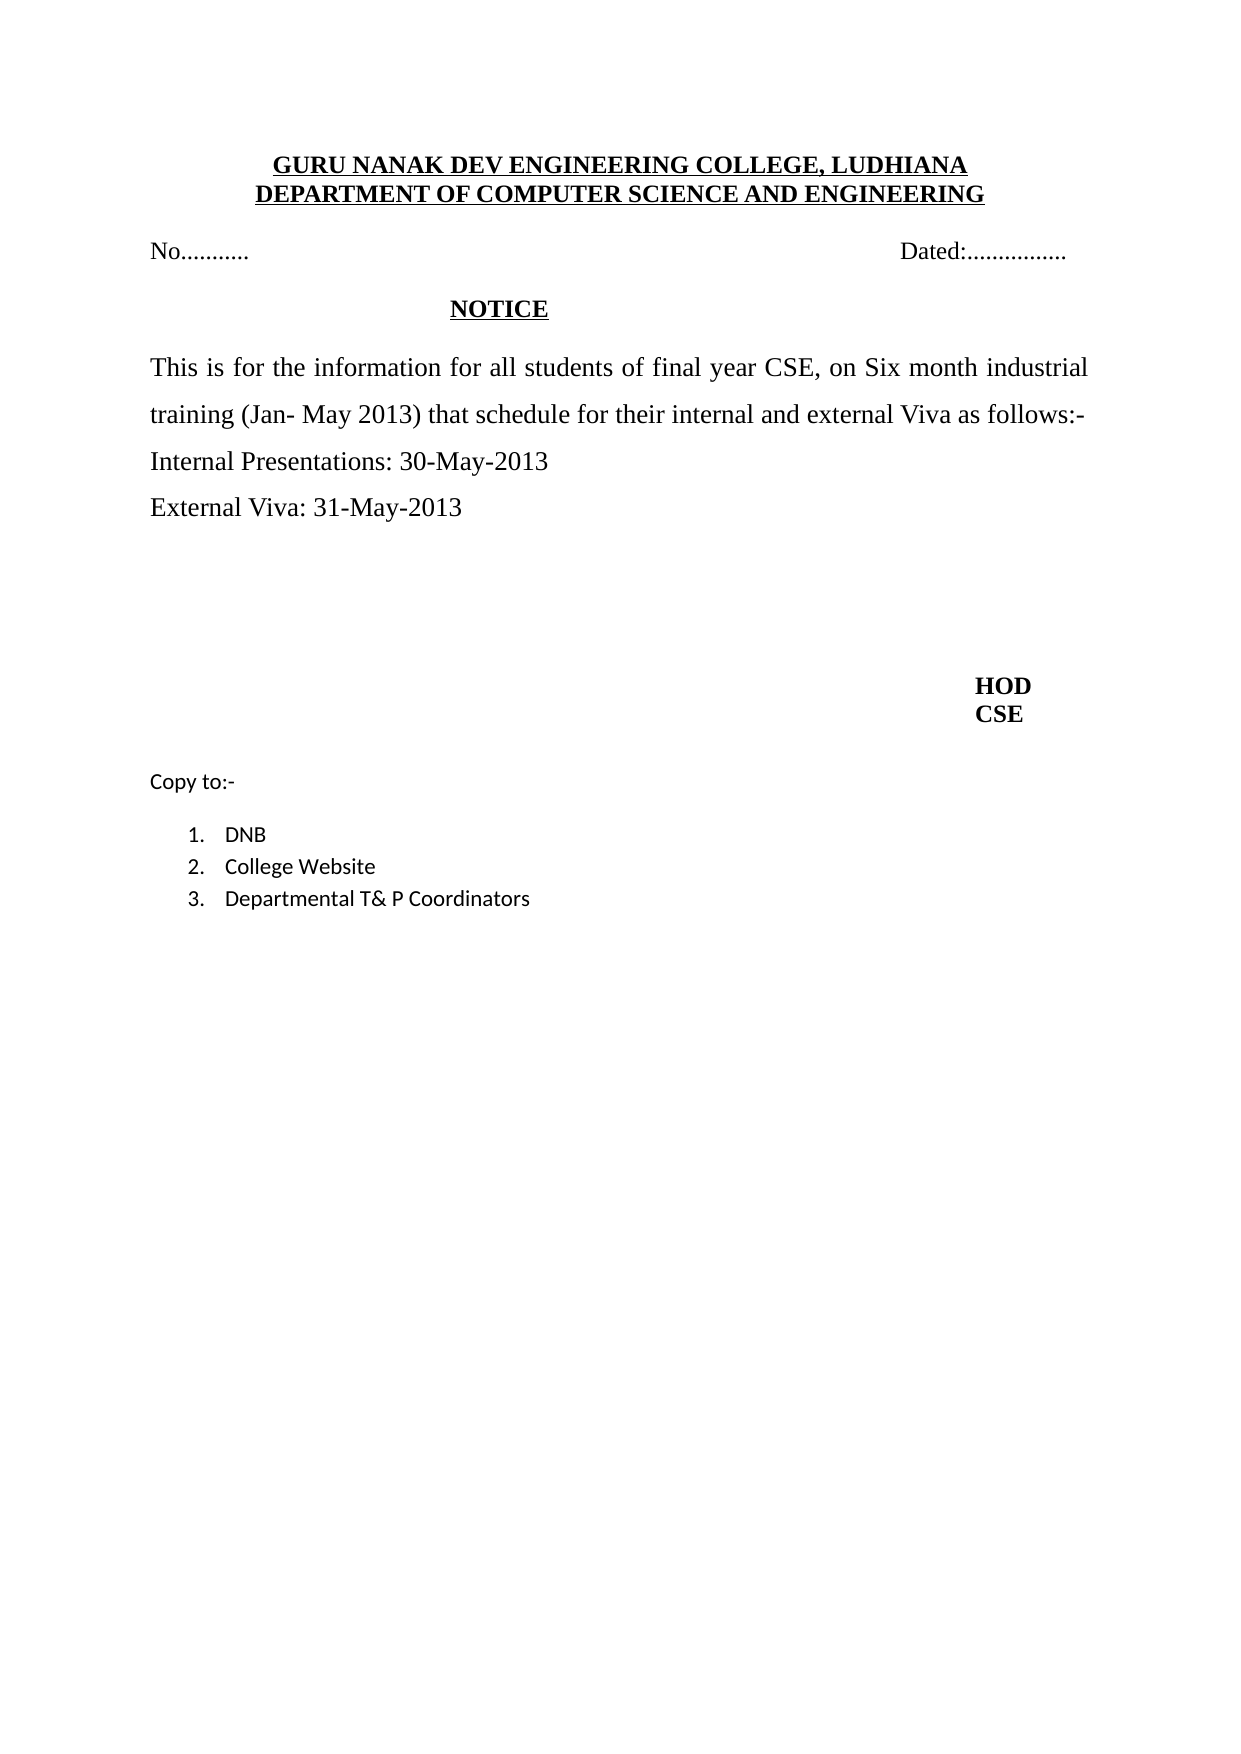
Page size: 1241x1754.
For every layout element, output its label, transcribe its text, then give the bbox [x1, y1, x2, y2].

list DNB [187, 820, 1090, 848]
text Copy to:- [150, 767, 1090, 795]
text CSE [150, 699, 1090, 728]
text HOD [150, 671, 1090, 699]
list Departmental T& P Coordinators [187, 884, 1090, 912]
text Internal Presentations: 30-May-2013 [150, 444, 1090, 476]
text DEPARTMENT OF COMPUTER SCIENCE AND ENGINEERING [150, 179, 1090, 207]
list College Website [187, 852, 1090, 880]
text NOTICE [150, 294, 1090, 322]
text This is for the information for all students of final year CSE, on Six month industrial training (Jan- May 2013) that schedule for their internal and external Viva as follows:- [150, 351, 1090, 429]
text GURU NANAK DEV ENGINEERING COLLEGE, LUDHIANA [150, 150, 1090, 179]
text No........... Dated:................ [150, 236, 1090, 265]
text External Viva: 31-May-2013 [150, 491, 1090, 522]
